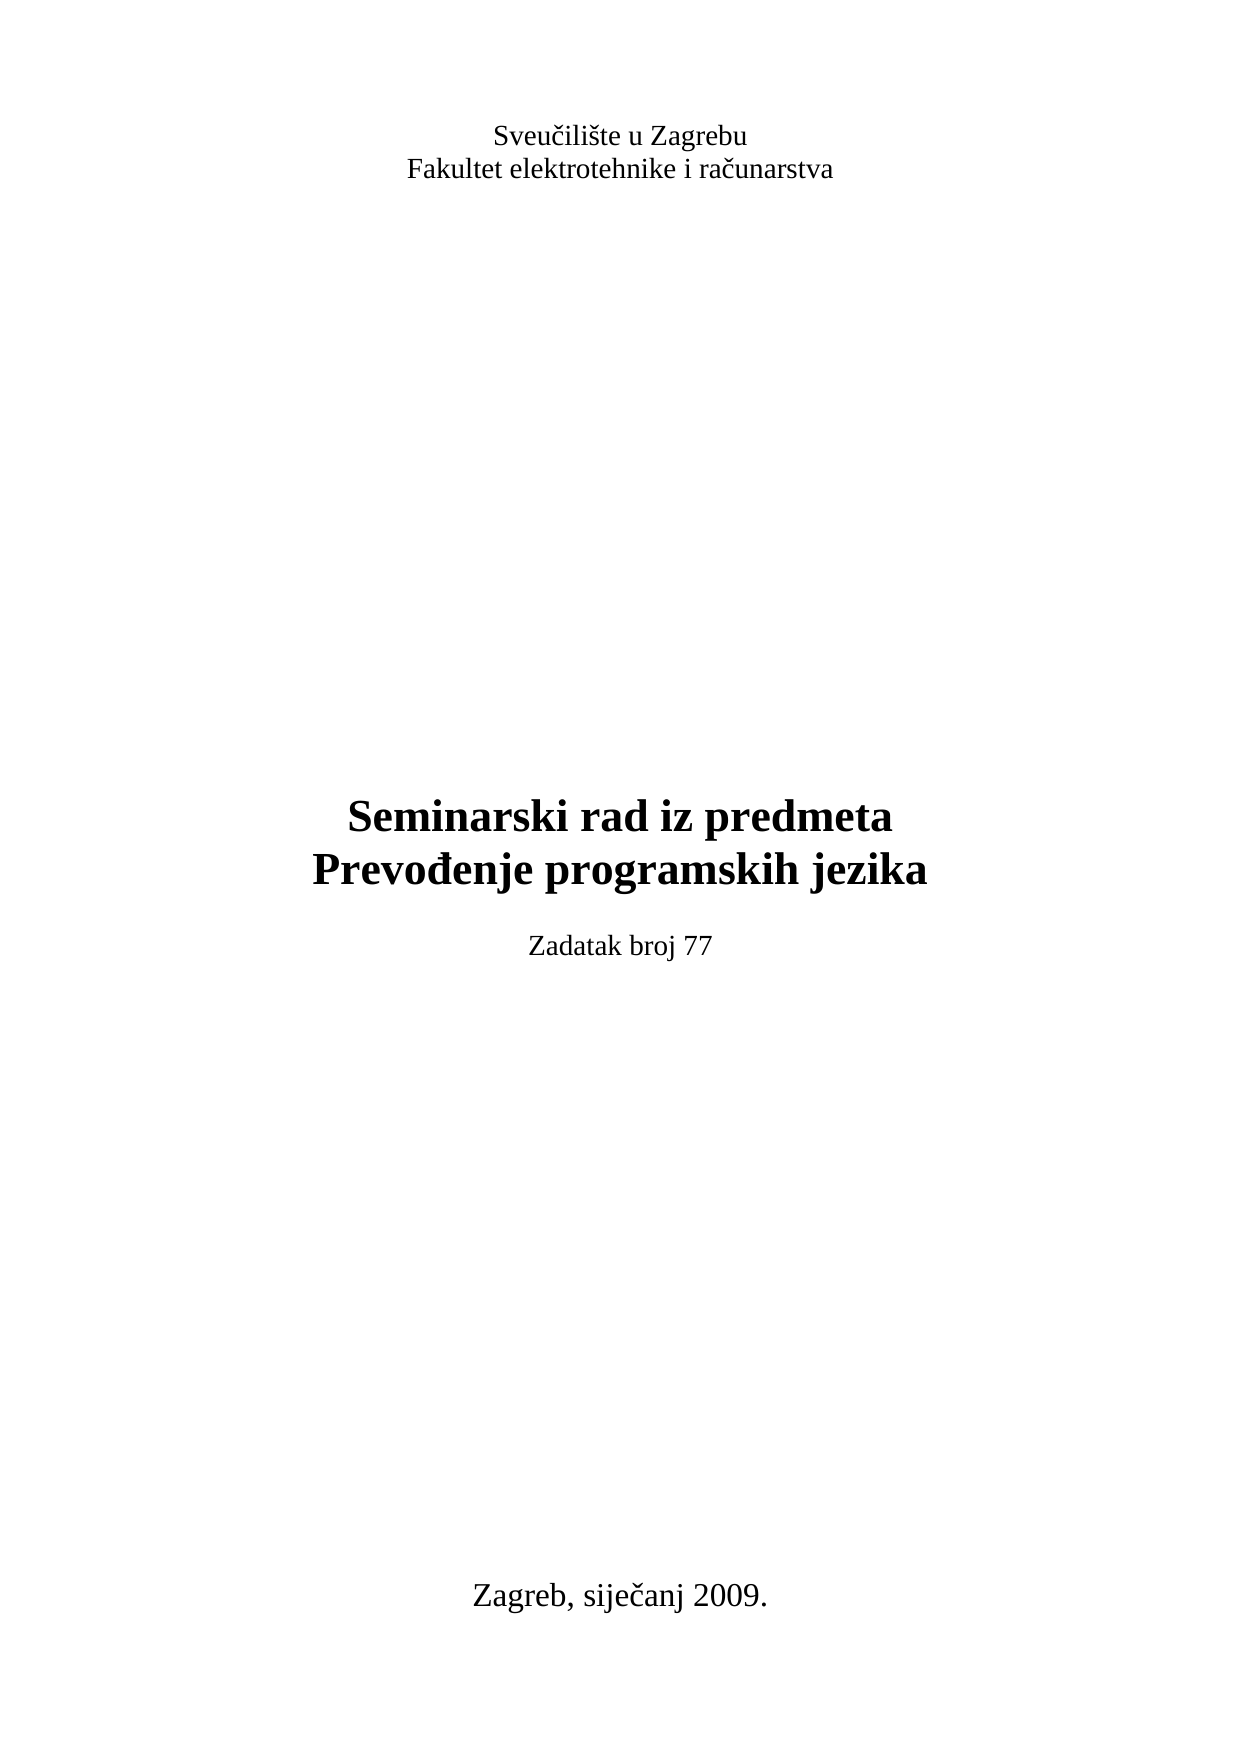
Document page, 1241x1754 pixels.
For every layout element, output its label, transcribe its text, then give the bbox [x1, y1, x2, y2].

text Seminarski rad iz predmeta [118, 789, 1122, 842]
text Zagreb, siječanj 2009. [118, 1575, 1122, 1613]
text Sveučilište u Zagrebu [118, 118, 1122, 152]
text Fakultet elektrotehnike i računarstva [118, 152, 1122, 185]
text Zadatak broj 77 [118, 928, 1122, 961]
text Prevođenje programskih jezika [118, 842, 1122, 894]
